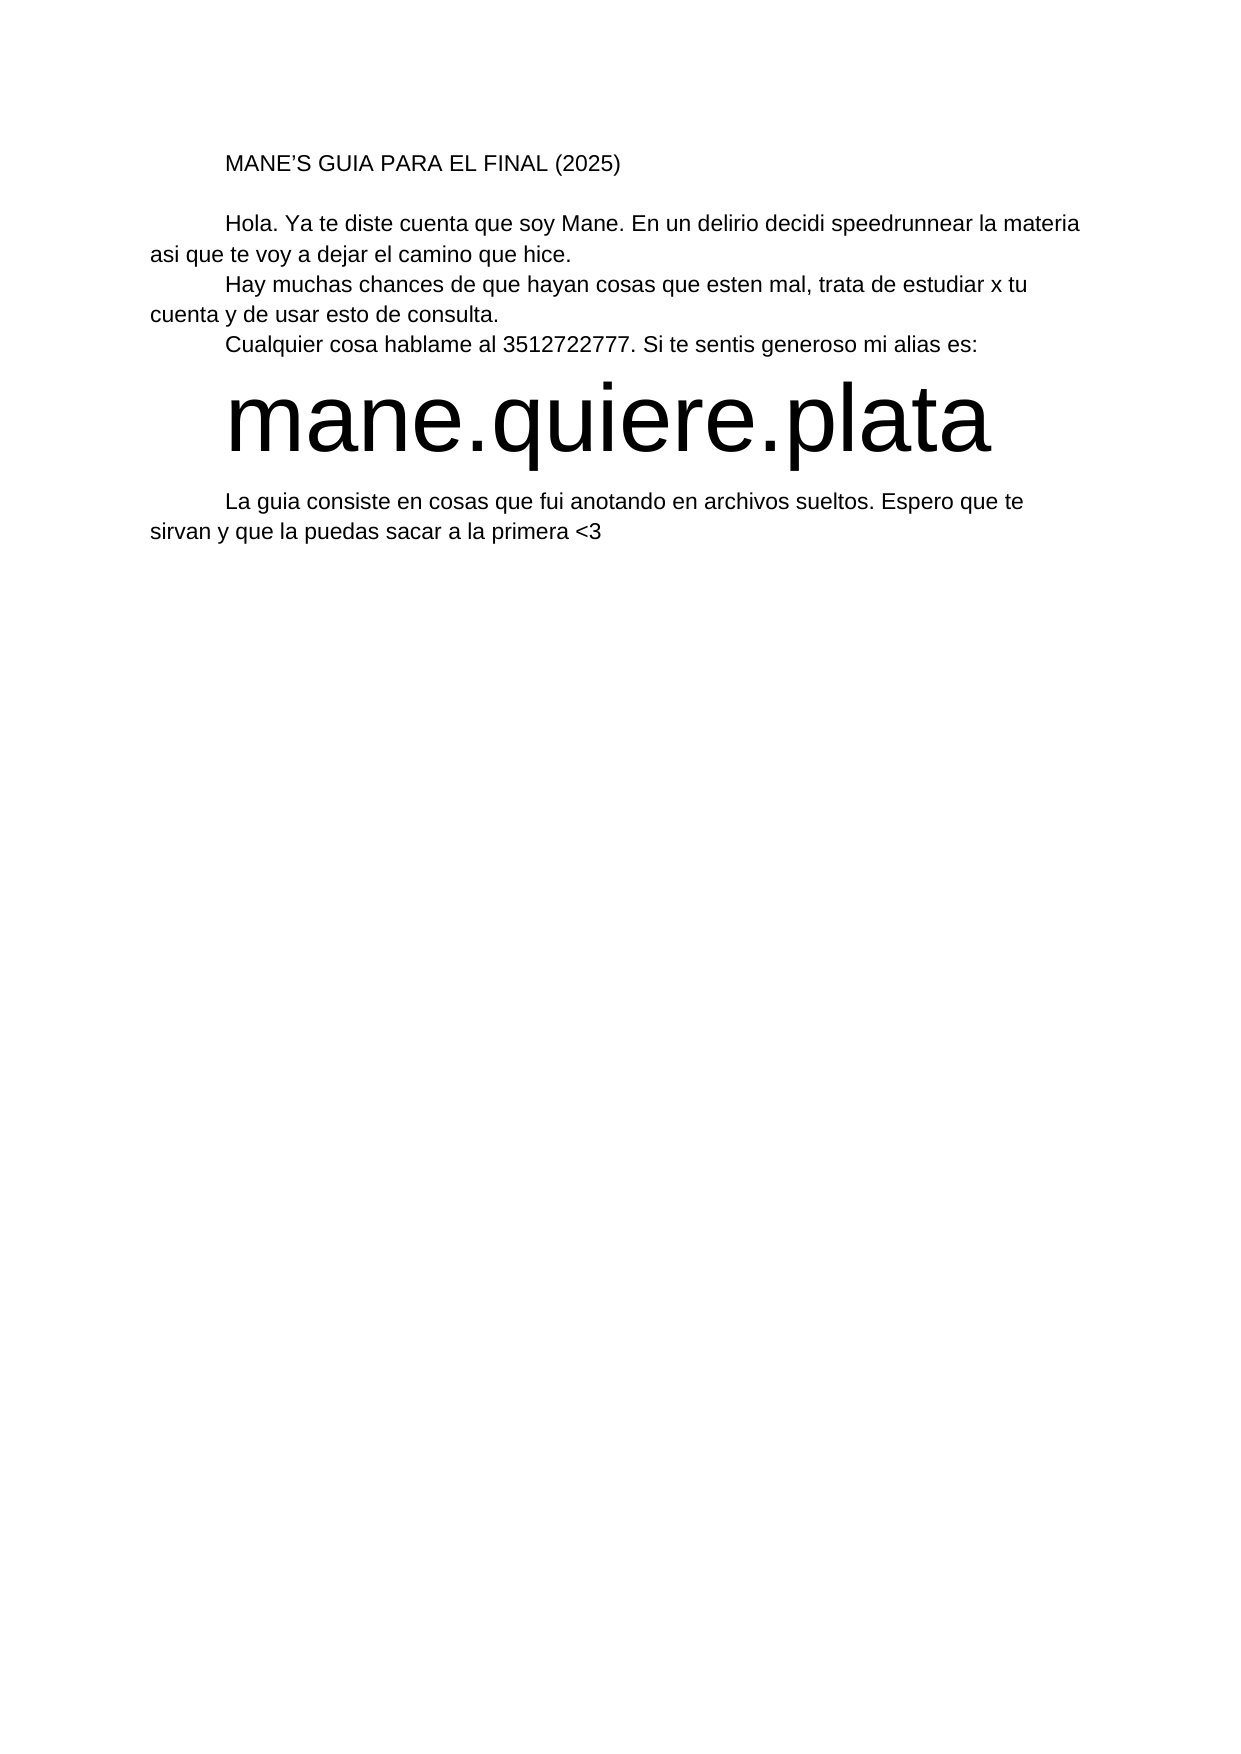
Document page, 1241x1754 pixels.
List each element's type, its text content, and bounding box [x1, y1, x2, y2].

text Hay muchas chances de que hayan cosas que esten mal, trata de estudiar x tu cuenta y de usar esto de consulta. [150, 271, 1090, 327]
text Hola. Ya te diste cuenta que soy Mane. En un delirio decidi speedrunnear la materia asi que te voy a dejar el camino que hice. [150, 210, 1090, 267]
text La guia consiste en cosas que fui anotando en archivos sueltos. Espero que te sirvan y que la puedas sacar a la primera <3 [150, 488, 1090, 545]
text MANE’S GUIA PARA EL FINAL (2025) [150, 150, 1090, 176]
text mane.quiere.plata [150, 361, 1090, 472]
text Cualquier cosa hablame al 3512722777. Si te sentis generoso mi alias es: [150, 331, 1090, 358]
